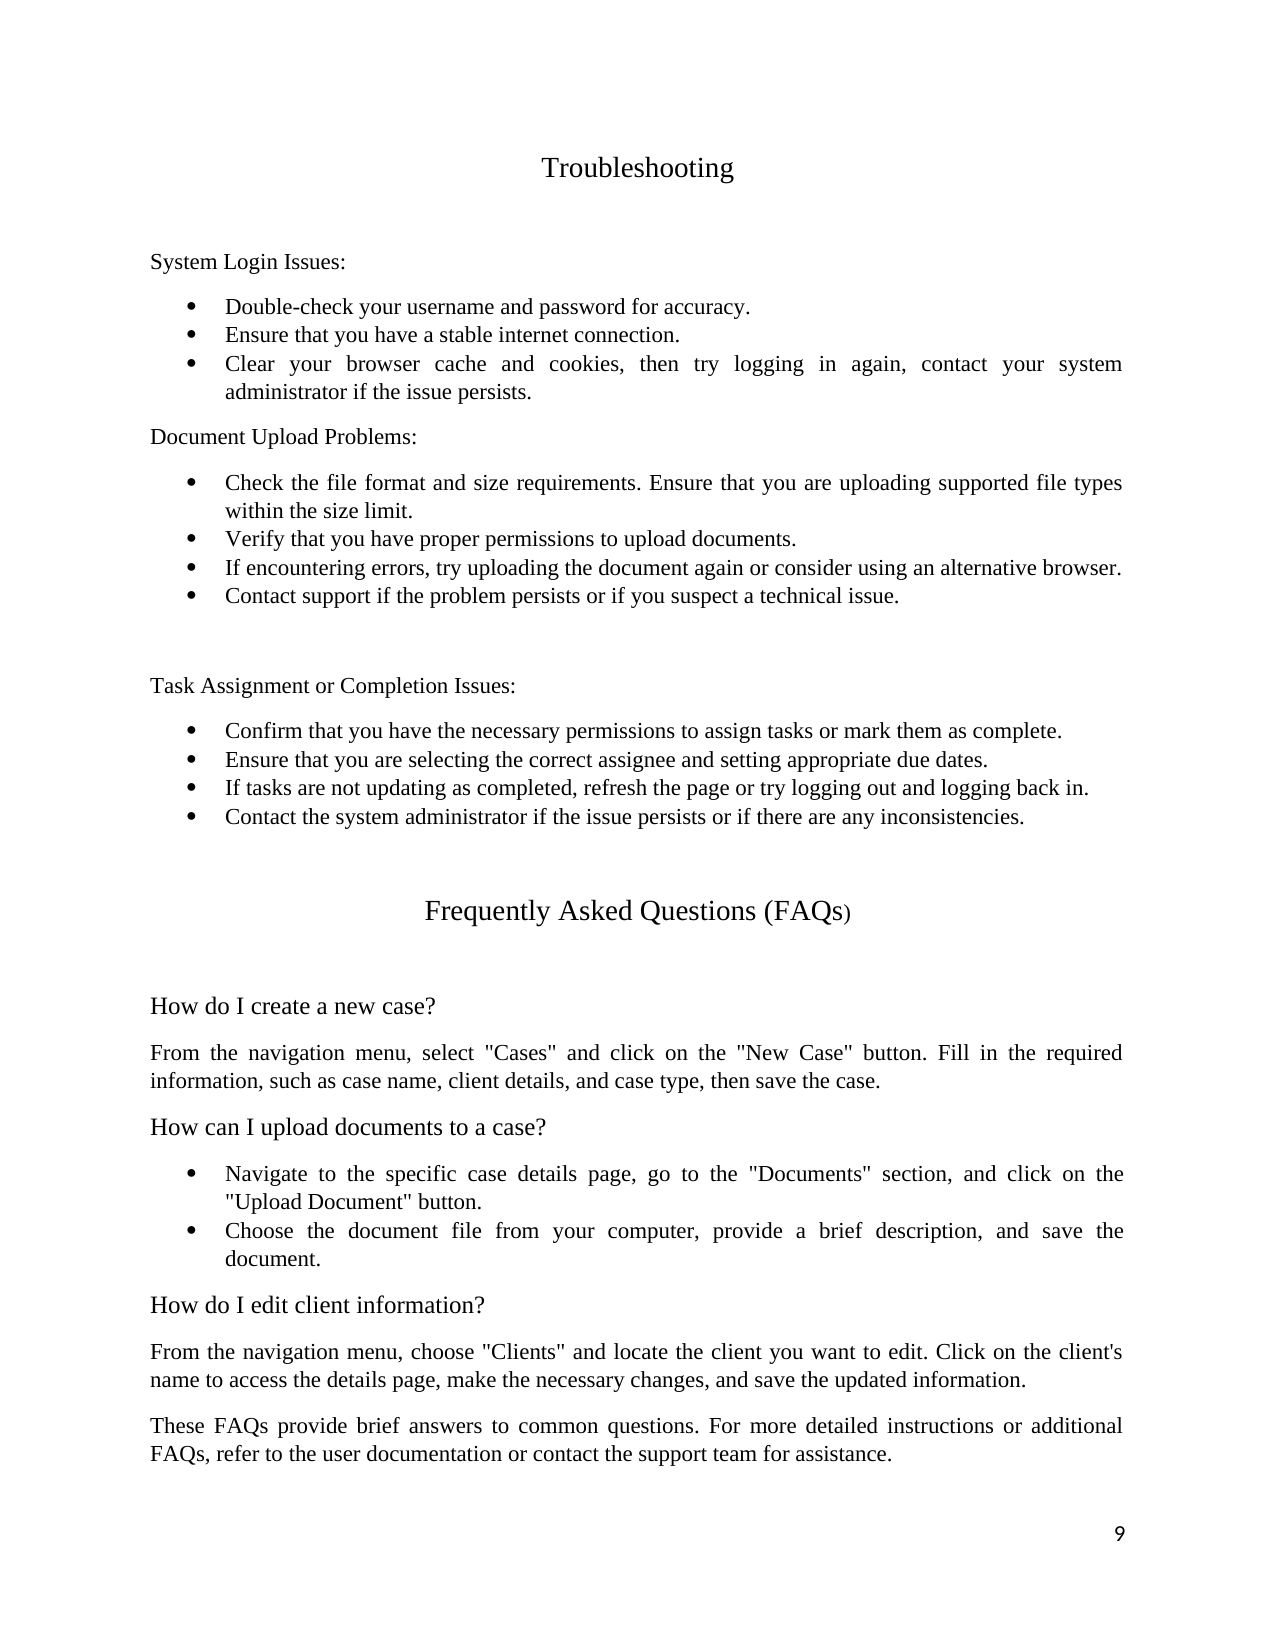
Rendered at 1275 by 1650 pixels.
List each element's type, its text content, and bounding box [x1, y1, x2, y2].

list Contact the system administrator if the issue persists or if there are any inconsistencies. [187, 803, 1125, 829]
list Ensure that you have a stable internet connection. [187, 321, 1125, 348]
text From the navigation menu, choose "Clients" and locate the client you want to edit. Click on the client's name to access the details page, make the necessary changes, and save the updated information. [150, 1338, 1125, 1393]
list Confirm that you have the necessary permissions to assign tasks or mark them as complete. [187, 718, 1125, 744]
text From the navigation menu, select "Cases" and click on the "New Case" button. Fill in the required information, such as case name, client details, and case type, then save the case. [150, 1039, 1125, 1093]
text Task Assignment or Completion Issues: [150, 672, 1125, 699]
text Document Upload Problems: [150, 423, 1125, 450]
list Clear your browser cache and cookies, then try logging in again, contact your system administrator if the issue persists. [187, 350, 1125, 405]
list Choose the document file from your computer, provide a brief description, and save the document. [187, 1217, 1125, 1272]
text Troubleshooting [150, 150, 1125, 183]
text These FAQs provide brief answers to common questions. For more detailed instructions or additional FAQs, refer to the user documentation or contact the support team for assistance. [150, 1412, 1125, 1466]
text How do I create a new case? [150, 991, 1125, 1020]
text Frequently Asked Questions (FAQs) [150, 893, 1125, 927]
list Ensure that you are selecting the correct assignee and setting appropriate due dates. [187, 746, 1125, 772]
list Verify that you have proper permissions to upload documents. [187, 525, 1125, 552]
text How do I edit client information? [150, 1290, 1125, 1319]
text How can I upload documents to a case? [150, 1112, 1125, 1141]
list If tasks are not updating as completed, refresh the page or try logging out and logging back in. [187, 774, 1125, 801]
list Double-check your username and password for accuracy. [187, 293, 1125, 319]
list Check the file format and size requirements. Ensure that you are uploading supported file types within the size limit. [187, 468, 1125, 523]
list If encountering errors, try uploading the document again or consider using an alternative browser. [187, 554, 1125, 580]
list Navigate to the specific case details page, go to the "Documents" section, and click on the "Upload Document" button. [187, 1160, 1125, 1215]
list Contact support if the problem persists or if you suspect a technical issue. [187, 582, 1125, 609]
text System Login Issues: [150, 248, 1125, 274]
